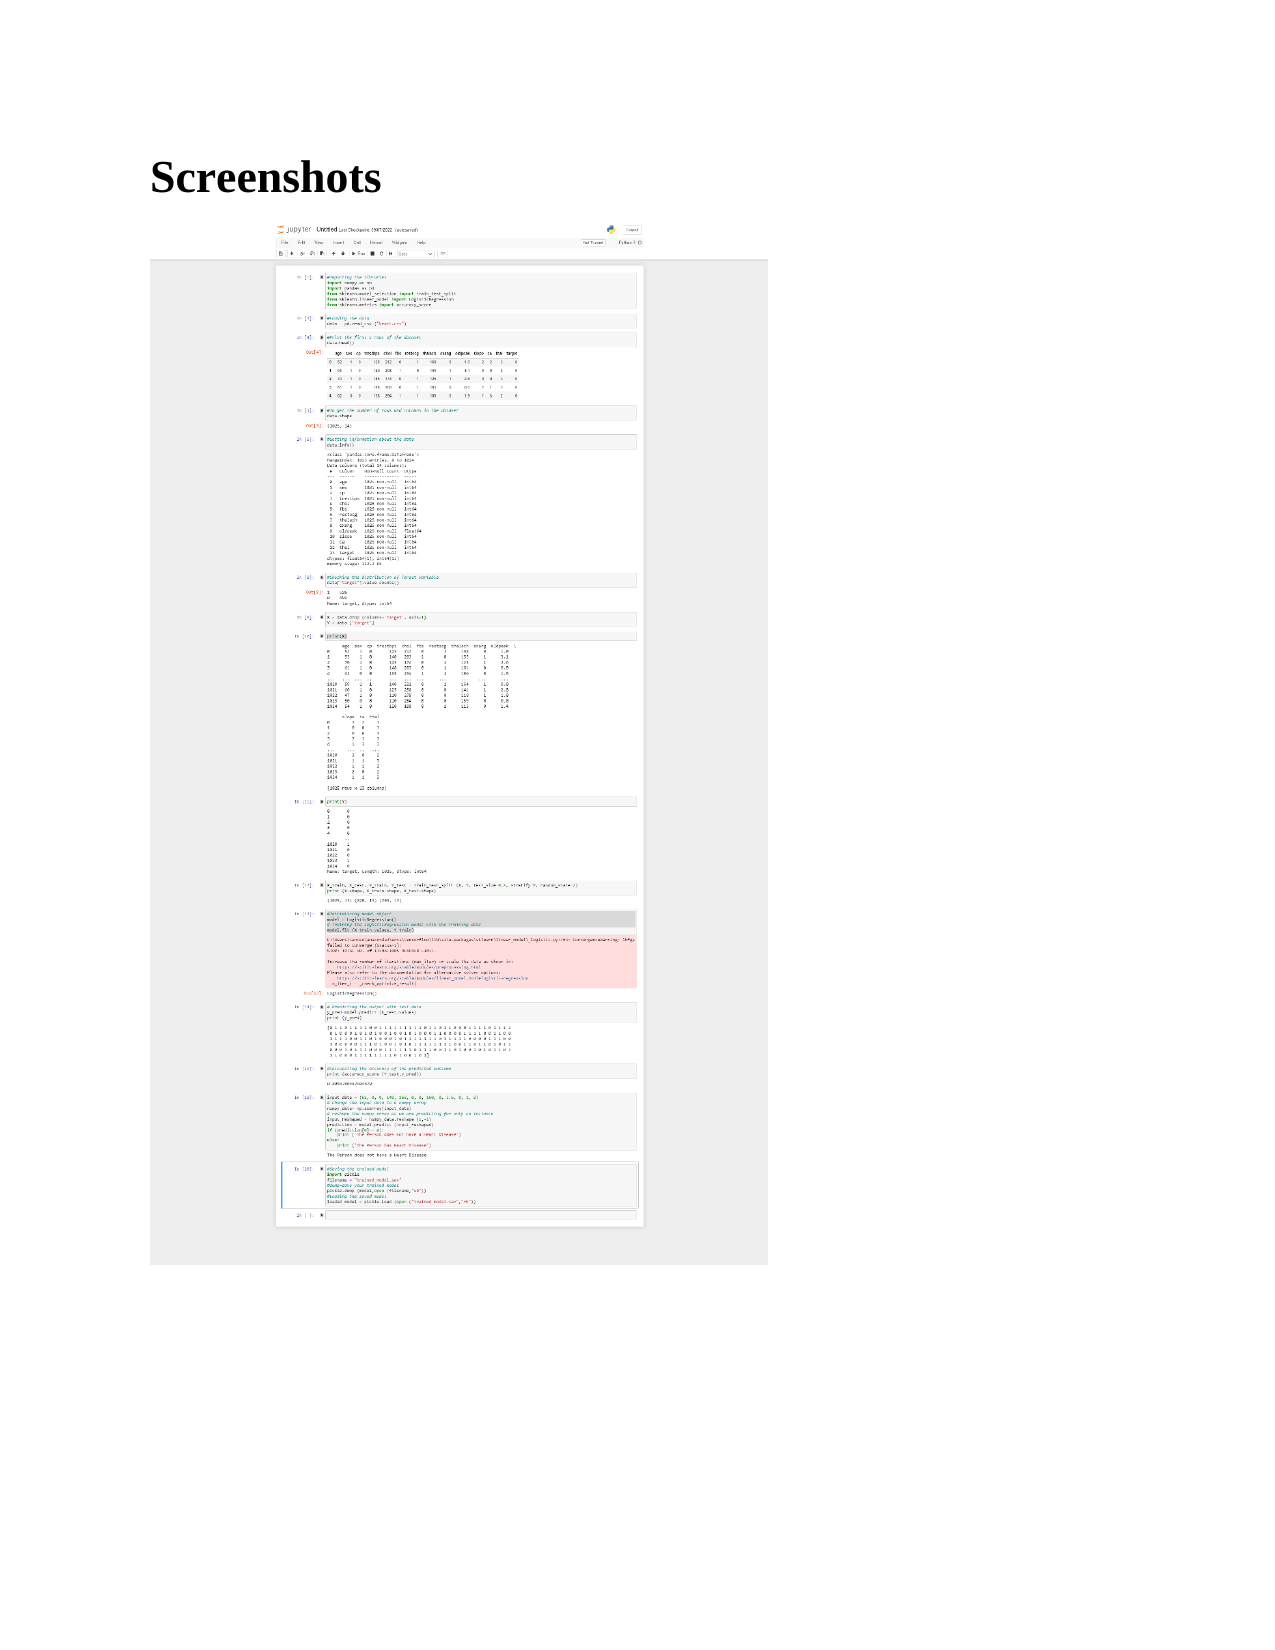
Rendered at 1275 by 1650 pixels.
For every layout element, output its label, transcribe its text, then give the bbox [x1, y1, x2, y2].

picture [150, 223, 769, 1265]
text Screenshots [150, 150, 1125, 203]
